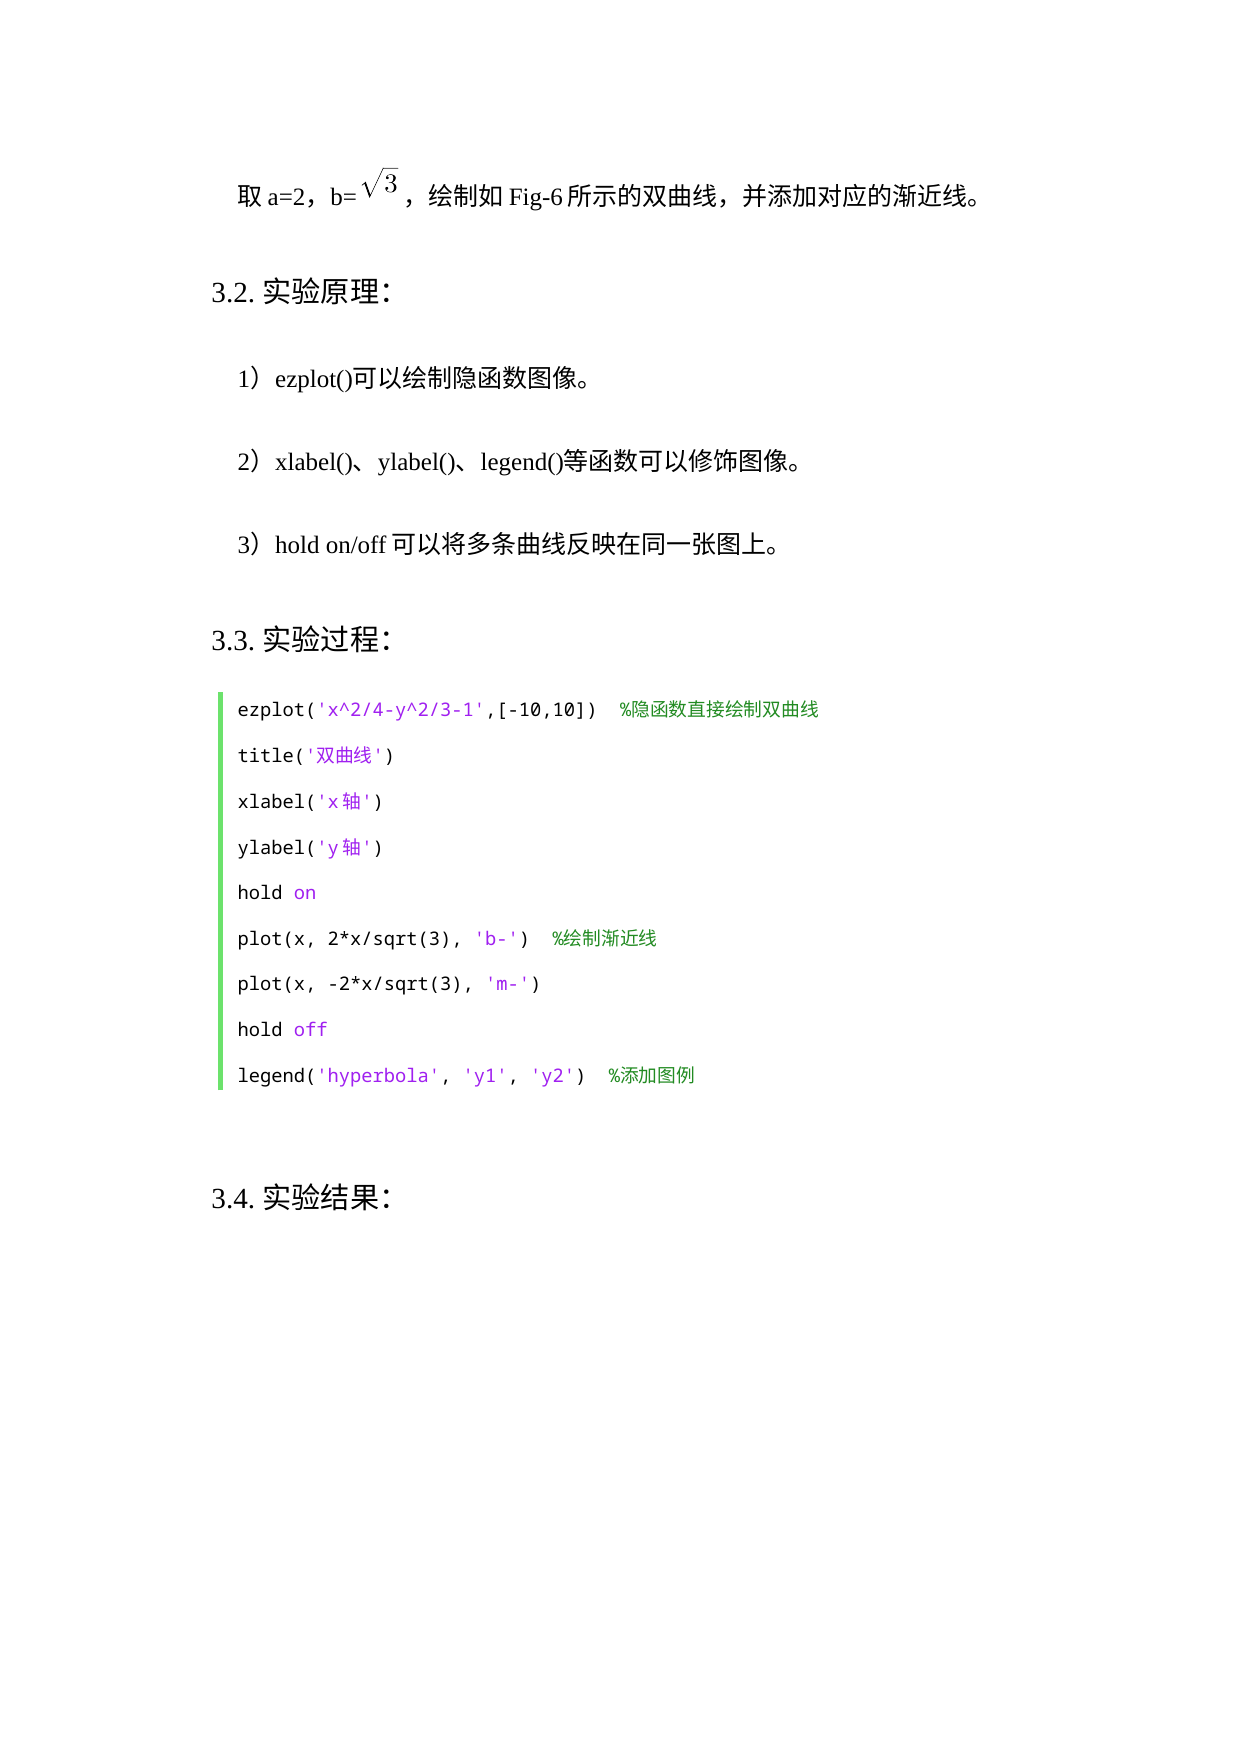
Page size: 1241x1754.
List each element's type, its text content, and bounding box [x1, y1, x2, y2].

text legend('hyperbola', 'y1', 'y2') %添加图例 [223, 1058, 1053, 1090]
text ezplot('x^2/4-y^2/3-1',[-10,10]) %隐函数直接绘制双曲线 [223, 692, 1053, 724]
text xlabel('x轴') [223, 784, 1053, 816]
text hold off [223, 1012, 1053, 1045]
text ylabel('y轴') [223, 830, 1053, 862]
subtitle 实验结果： [211, 1163, 1053, 1228]
text 1）ezplot()可以绘制隐函数图像。 [187, 344, 1053, 409]
subtitle 实验原理： [211, 258, 1053, 323]
text 3）hold on/off可以将多条曲线反映在同一张图上。 [187, 510, 1053, 575]
text plot(x, 2*x/sqrt(3), 'b-') %绘制渐近线 [223, 921, 1053, 954]
text hold on [223, 876, 1053, 908]
text title('双曲线') [223, 738, 1053, 770]
text plot(x, -2*x/sqrt(3), 'm-') [223, 967, 1053, 1000]
text 2）xlabel()、ylabel()、legend()等函数可以修饰图像。 [187, 427, 1053, 492]
text 取a=2，b=，绘制如Fig-6所示的双曲线，并添加对应的渐近线。 [187, 162, 1053, 227]
subtitle 实验过程： [211, 606, 1053, 671]
